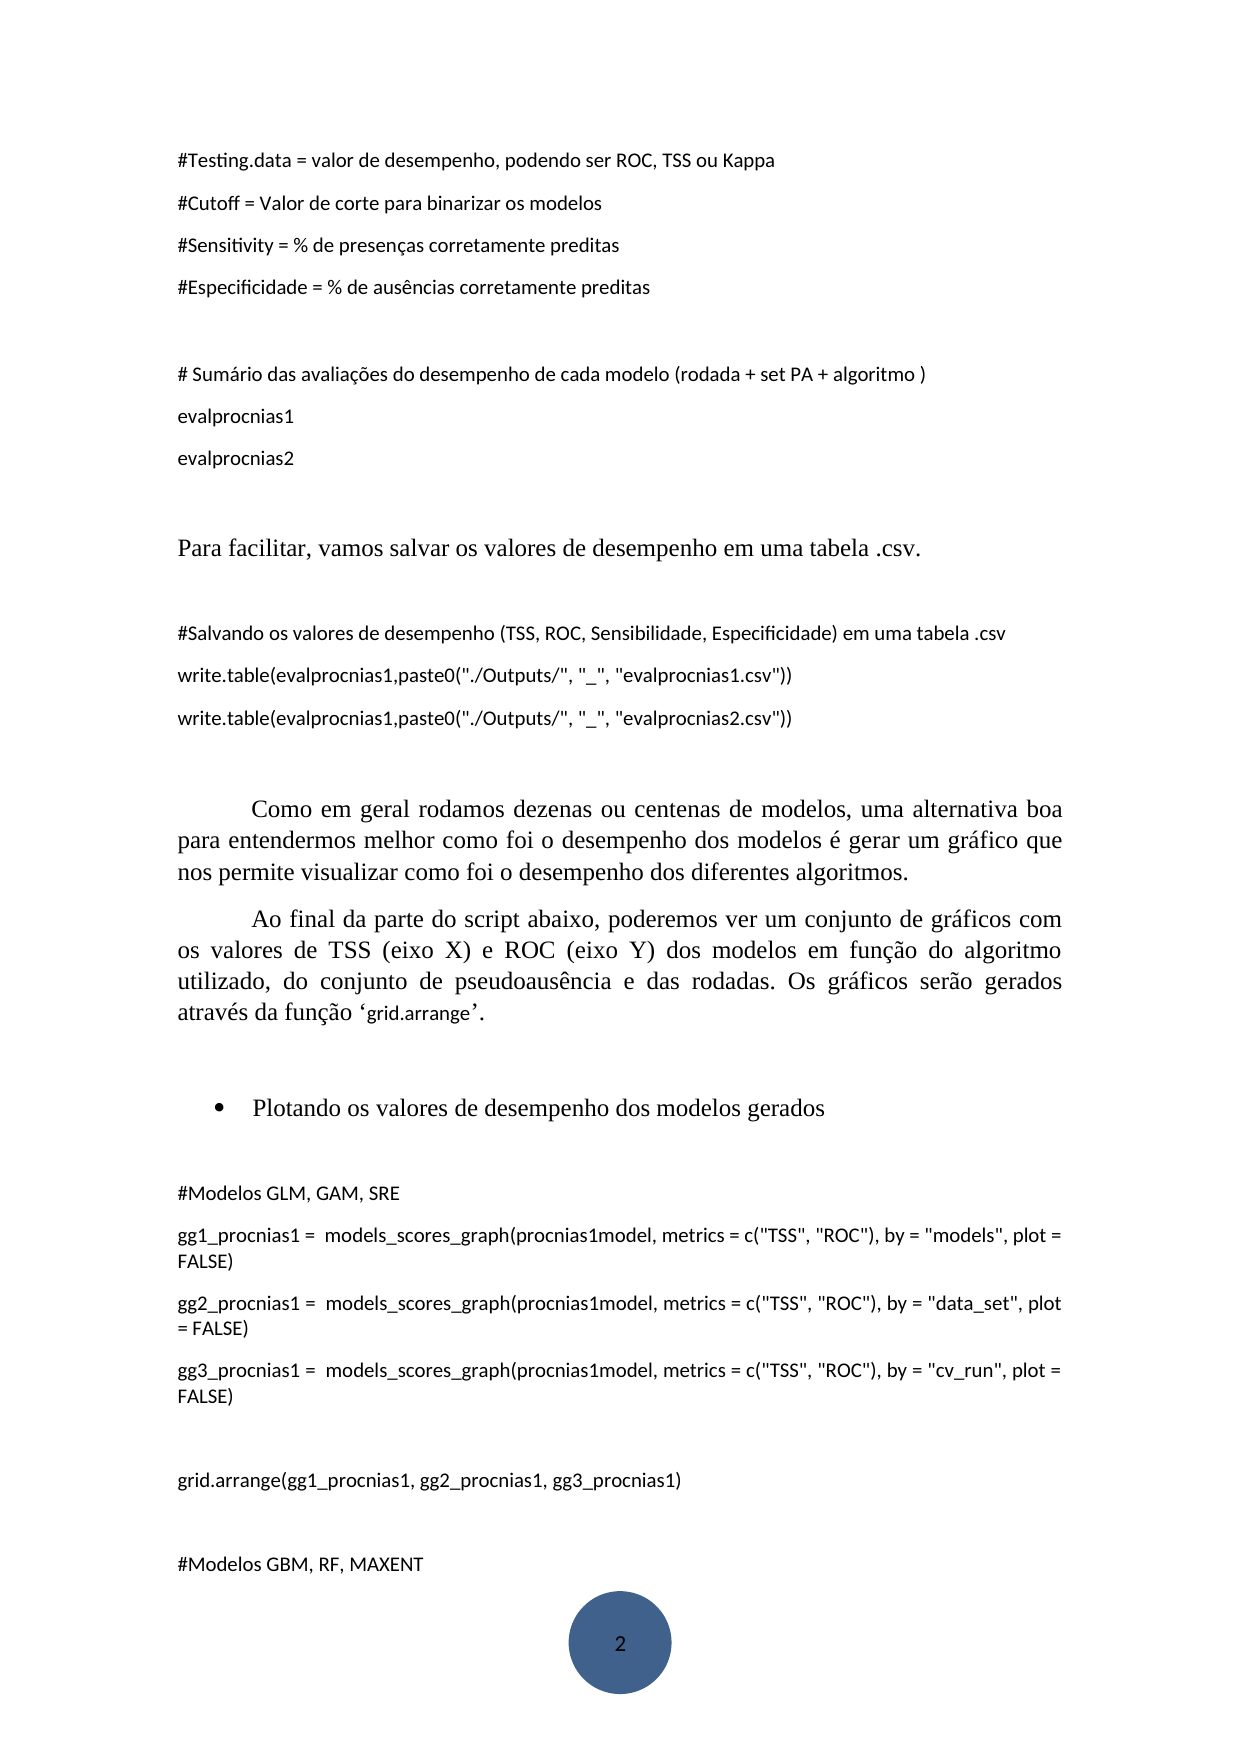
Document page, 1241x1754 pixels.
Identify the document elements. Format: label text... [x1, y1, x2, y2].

text write.table(evalprocnias1,paste0("./Outputs/", "_", "evalprocnias1.csv")) [177, 663, 1063, 688]
text evalprocnias2 [177, 446, 1063, 471]
text #Modelos GLM, GAM, SRE [177, 1180, 1063, 1206]
text gg3_procnias1 = models_scores_graph(procnias1model, metrics = c("TSS", "ROC"), by = "cv_run", plot = FALSE) [177, 1357, 1063, 1408]
list Plotando os valores de desempenho dos modelos gerados [215, 1093, 1063, 1122]
text #Cutoff = Valor de corte para binarizar os modelos [177, 190, 1063, 215]
text write.table(evalprocnias1,paste0("./Outputs/", "_", "evalprocnias2.csv")) [177, 705, 1063, 730]
text grid.arrange(gg1_procnias1, gg2_procnias1, gg3_procnias1) [177, 1467, 1063, 1492]
text #Salvando os valores de desempenho (TSS, ROC, Sensibilidade, Especificidade) em uma tabela .csv [177, 621, 1063, 646]
text #Modelos GBM, RF, MAXENT [177, 1551, 1063, 1577]
text Como em geral rodamos dezenas ou centenas de modelos, uma alternativa boa para entendermos melhor como foi o desempenho dos modelos é gerar um gráfico que nos permite visualizar como foi o desempenho dos diferentes algoritmos. [177, 794, 1063, 885]
text Ao final da parte do script abaixo, poderemos ver um conjunto de gráficos com os valores de TSS (eixo X) e ROC (eixo Y) dos modelos em função do algoritmo utilizado, do conjunto de pseudoausência e das rodadas. Os gráficos serão gerados através da função ‘grid.arrange’. [177, 904, 1063, 1026]
text #Especificidade = % de ausências corretamente preditas [177, 274, 1063, 299]
text evalprocnias1 [177, 403, 1063, 429]
text gg1_procnias1 = models_scores_graph(procnias1model, metrics = c("TSS", "ROC"), by = "models", plot = FALSE) [177, 1222, 1063, 1273]
text gg2_procnias1 = models_scores_graph(procnias1model, metrics = c("TSS", "ROC"), by = "data_set", plot = FALSE) [177, 1290, 1063, 1341]
text Para facilitar, vamos salvar os valores de desempenho em uma tabela .csv. [177, 533, 1063, 562]
text # Sumário das avaliações do desempenho de cada modelo (rodada + set PA + algoritmo ) [177, 361, 1063, 387]
text #Testing.data = valor de desempenho, podendo ser ROC, TSS ou Kappa [177, 148, 1063, 173]
text #Sensitivity = % de presenças corretamente preditas [177, 232, 1063, 257]
